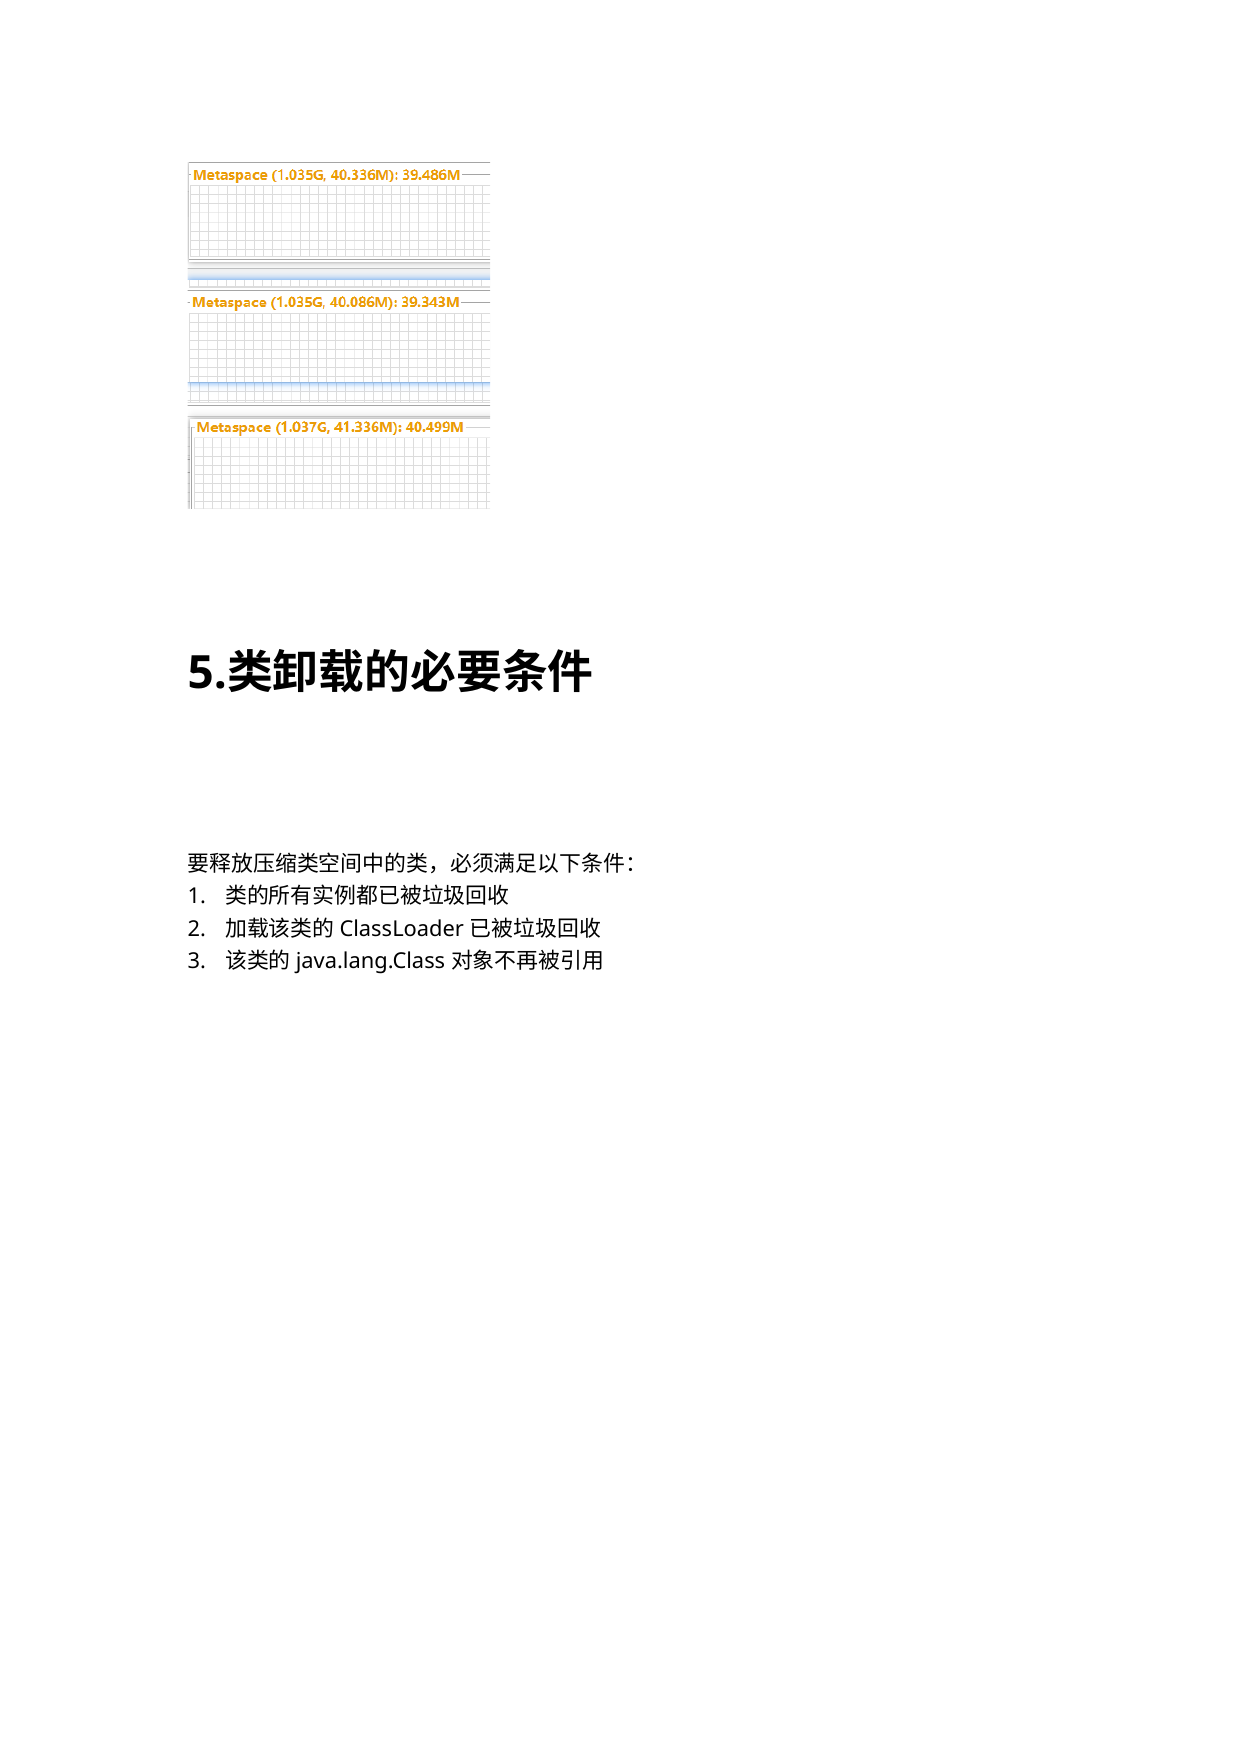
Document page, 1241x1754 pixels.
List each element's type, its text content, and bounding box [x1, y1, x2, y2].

list 加载该类的 ClassLoader 已被垃圾回收 [187, 911, 1053, 943]
list 类的所有实例都已被垃圾回收 [187, 878, 1053, 911]
subtitle 5.类卸载的必要条件 [187, 620, 1053, 717]
picture [187, 162, 490, 509]
text 要释放压缩类空间中的类，必须满足以下条件： [187, 846, 1053, 878]
list 该类的 java.lang.Class 对象不再被引用 [187, 943, 1053, 976]
